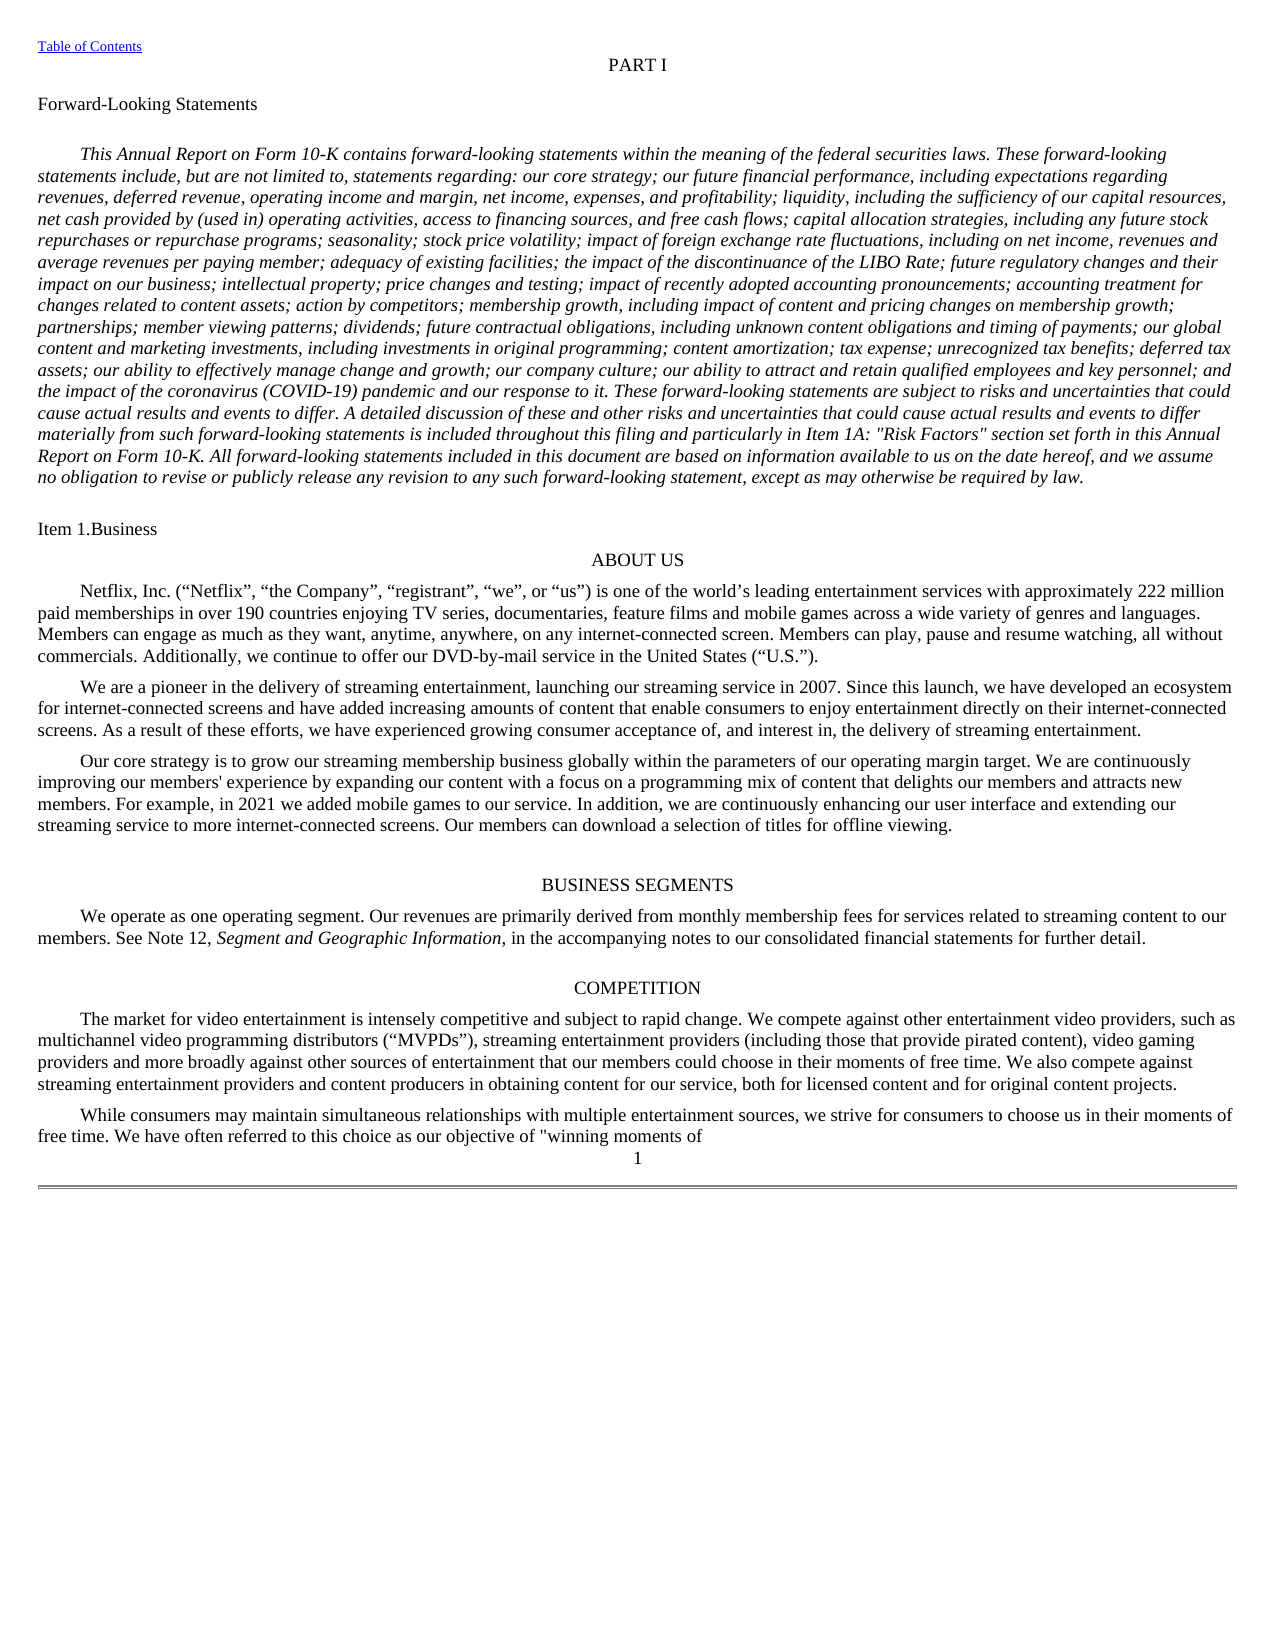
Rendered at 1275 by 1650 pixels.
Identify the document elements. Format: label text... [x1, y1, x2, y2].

text 1 [37, 1147, 1237, 1168]
text PART I [37, 54, 1237, 76]
text Netflix, Inc. (“Netflix”, “the Company”, “registrant”, “we”, or “us”) is one of the world’s leading entertainment services with approximately 222 million paid memberships in over 190 countries enjoying TV series, documentaries, feature films and mobile games across a wide variety of genres and languages. Members can engage as much as they want, anytime, anywhere, on any internet-connected screen. Members can play, pause and resume watching, all without commercials. Additionally, we continue to offer our DVD-by-mail service in the United States (“U.S.”). [37, 580, 1237, 666]
text This Annual Report on Form 10-K contains forward-looking statements within the meaning of the federal securities laws. These forward-looking statements include, but are not limited to, statements regarding: our core strategy; our future financial performance, including expectations regarding revenues, deferred revenue, operating income and margin, net income, expenses, and profitability; liquidity, including the sufficiency of our capital resources, net cash provided by (used in) operating activities, access to financing sources, and free cash flows; capital allocation strategies, including any future stock repurchases or repurchase programs; seasonality; stock price volatility; impact of foreign exchange rate fluctuations, including on net income, revenues and average revenues per paying member; adequacy of existing facilities; the impact of the discontinuance of the LIBO Rate; future regulatory changes and their impact on our business; intellectual property; price changes and testing; impact of recently adopted accounting pronouncements; accounting treatment for changes related to content assets; action by competitors; membership growth, including impact of content and pricing changes on membership growth; partnerships; member viewing patterns; dividends; future contractual obligations, including unknown content obligations and timing of payments; our global content and marketing investments, including investments in original programming; content amortization; tax expense; unrecognized tax benefits; deferred tax assets; our ability to effectively manage change and growth; our company culture; our ability to attract and retain qualified employees and key personnel; and the impact of the coronavirus (COVID-19) pandemic and our response to it. These forward-looking statements are subject to risks and uncertainties that could cause actual results and events to differ. A detailed discussion of these and other risks and uncertainties that could cause actual results and events to differ materially from such forward-looking statements is included throughout this filing and particularly in Item 1A: "Risk Factors" section set forth in this Annual Report on Form 10-K. All forward-looking statements included in this document are based on information available to us on the date hereof, and we assume no obligation to revise or publicly release any revision to any such forward-looking statement, except as may otherwise be required by law. [37, 143, 1237, 488]
text Forward-Looking Statements [37, 93, 1237, 114]
text We are a pioneer in the delivery of streaming entertainment, launching our streaming service in 2007. Since this launch, we have developed an ecosystem for internet-connected screens and have added increasing amounts of content that enable consumers to enjoy entertainment directly on their internet-connected screens. As a result of these efforts, we have experienced growing consumer acceptance of, and interest in, the delivery of streaming entertainment. [37, 676, 1237, 740]
text COMPETITION [37, 977, 1237, 998]
text We operate as one operating segment. Our revenues are primarily derived from monthly membership fees for services related to streaming content to our members. See Note 12, Segment and Geographic Information, in the accompanying notes to our consolidated financial statements for further detail. [37, 905, 1237, 948]
text Table of Contents [37, 37, 1237, 54]
text BUSINESS SEGMENTS [37, 874, 1237, 896]
text Item 1.Business [37, 518, 1237, 540]
text Our core strategy is to grow our streaming membership business globally within the parameters of our operating margin target. We are continuously improving our members' experience by expanding our content with a focus on a programming mix of content that delights our members and attracts new members. For example, in 2021 we added mobile games to our service. In addition, we are continuously enhancing our user interface and extending our streaming service to more internet-connected screens. Our members can download a selection of titles for offline viewing. [37, 750, 1237, 836]
text The market for video entertainment is intensely competitive and subject to rapid change. We compete against other entertainment video providers, such as multichannel video programming distributors (“MVPDs”), streaming entertainment providers (including those that provide pirated content), video gaming providers and more broadly against other sources of entertainment that our members could choose in their moments of free time. We also compete against streaming entertainment providers and content producers in obtaining content for our service, both for licensed content and for original content projects. [37, 1008, 1237, 1094]
text ABOUT US [37, 549, 1237, 571]
text While consumers may maintain simultaneous relationships with multiple entertainment sources, we strive for consumers to choose us in their moments of free time. We have often referred to this choice as our objective of "winning moments of [37, 1103, 1237, 1147]
